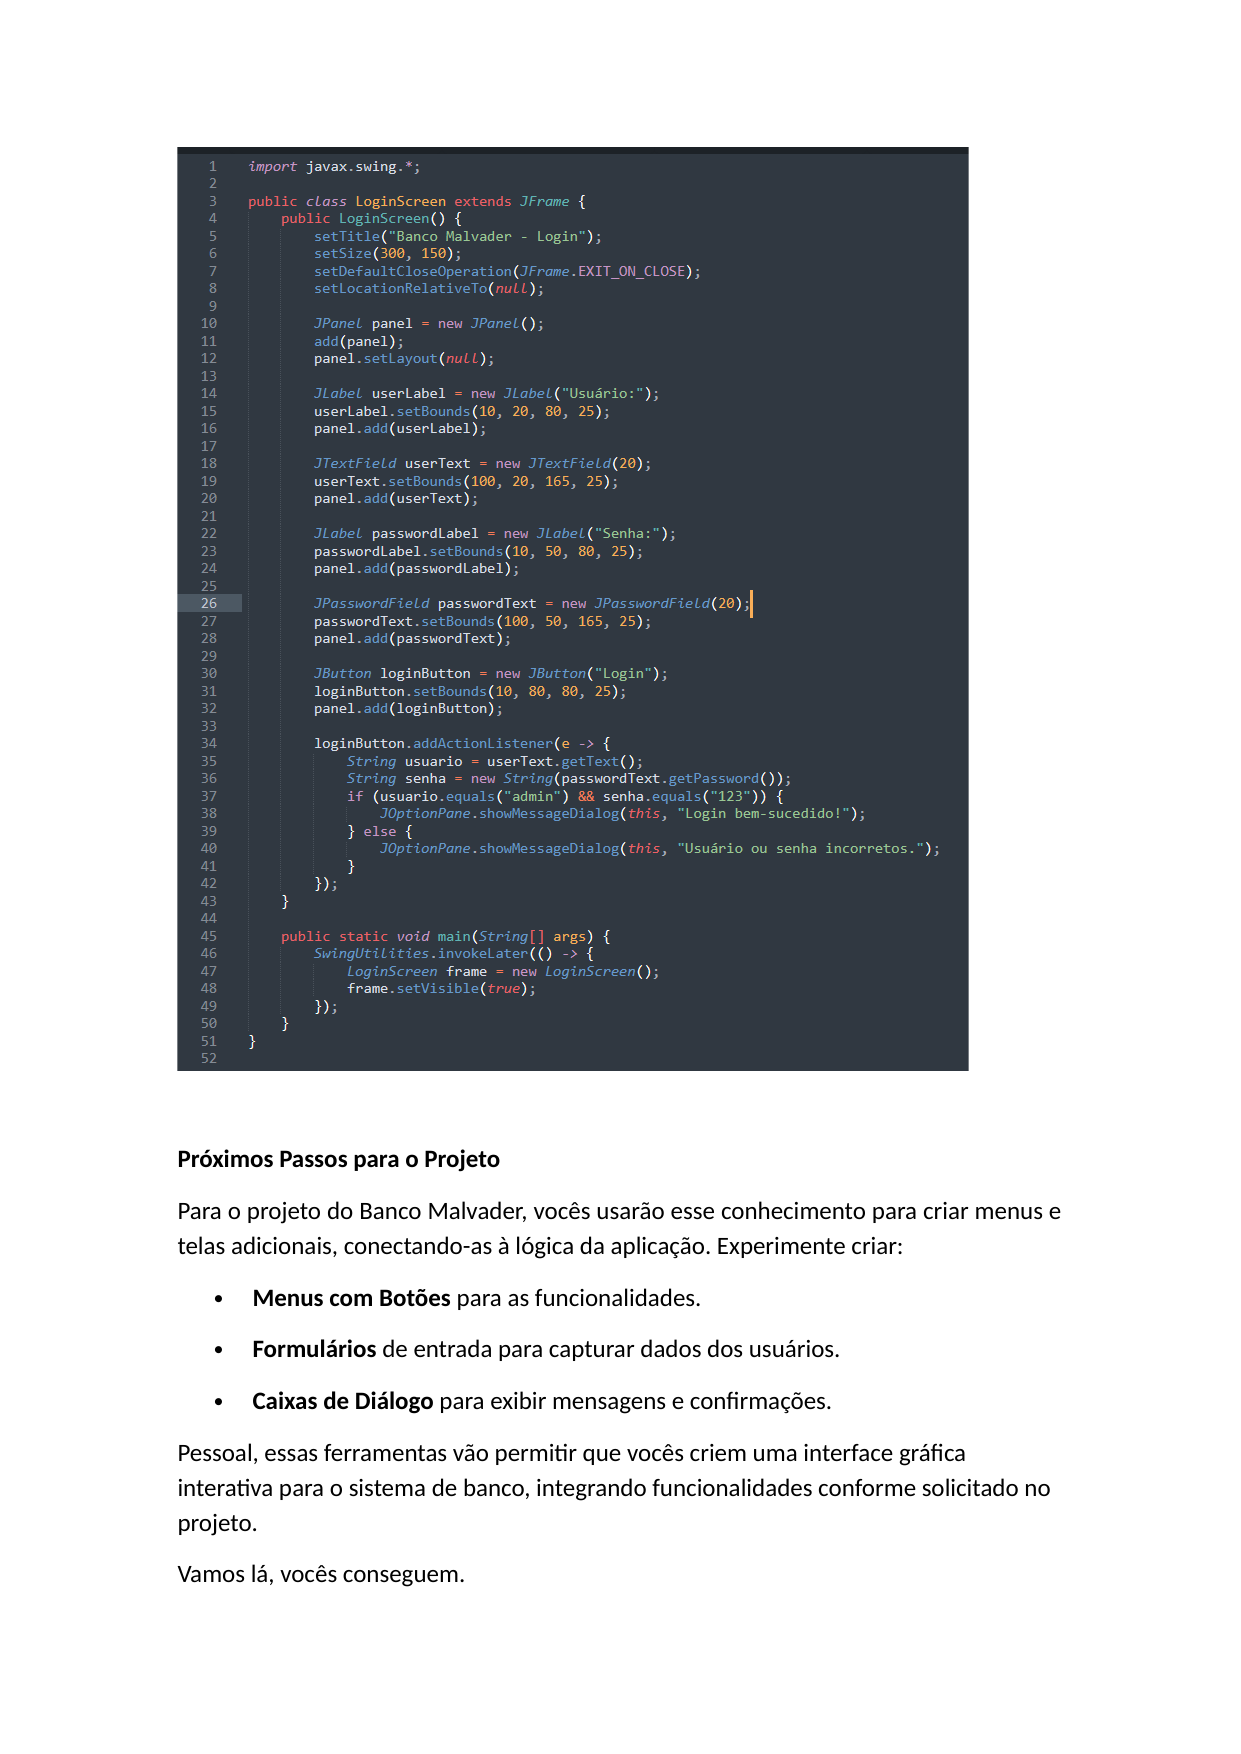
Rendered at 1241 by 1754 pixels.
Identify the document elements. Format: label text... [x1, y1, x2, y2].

list Formulários de entrada para capturar dados dos usuários. [215, 1334, 1063, 1364]
text Próximos Passos para o Projeto [177, 1144, 1063, 1174]
text Vamos lá, vocês conseguem. [177, 1559, 1063, 1589]
list Caixas de Diálogo para exibir mensagens e confirmações. [215, 1385, 1063, 1416]
text Pessoal, essas ferramentas vão permitir que vocês criem uma interface gráfica interativa para o sistema de banco, integrando funcionalidades conforme solicitado no projeto. [177, 1437, 1063, 1537]
text Para o projeto do Banco Malvader, vocês usarão esse conhecimento para criar menus e telas adicionais, conectando-as à lógica da aplicação. Experimente criar: [177, 1195, 1063, 1261]
picture [177, 147, 969, 1071]
list Menus com Botões para as funcionalidades. [215, 1282, 1063, 1312]
